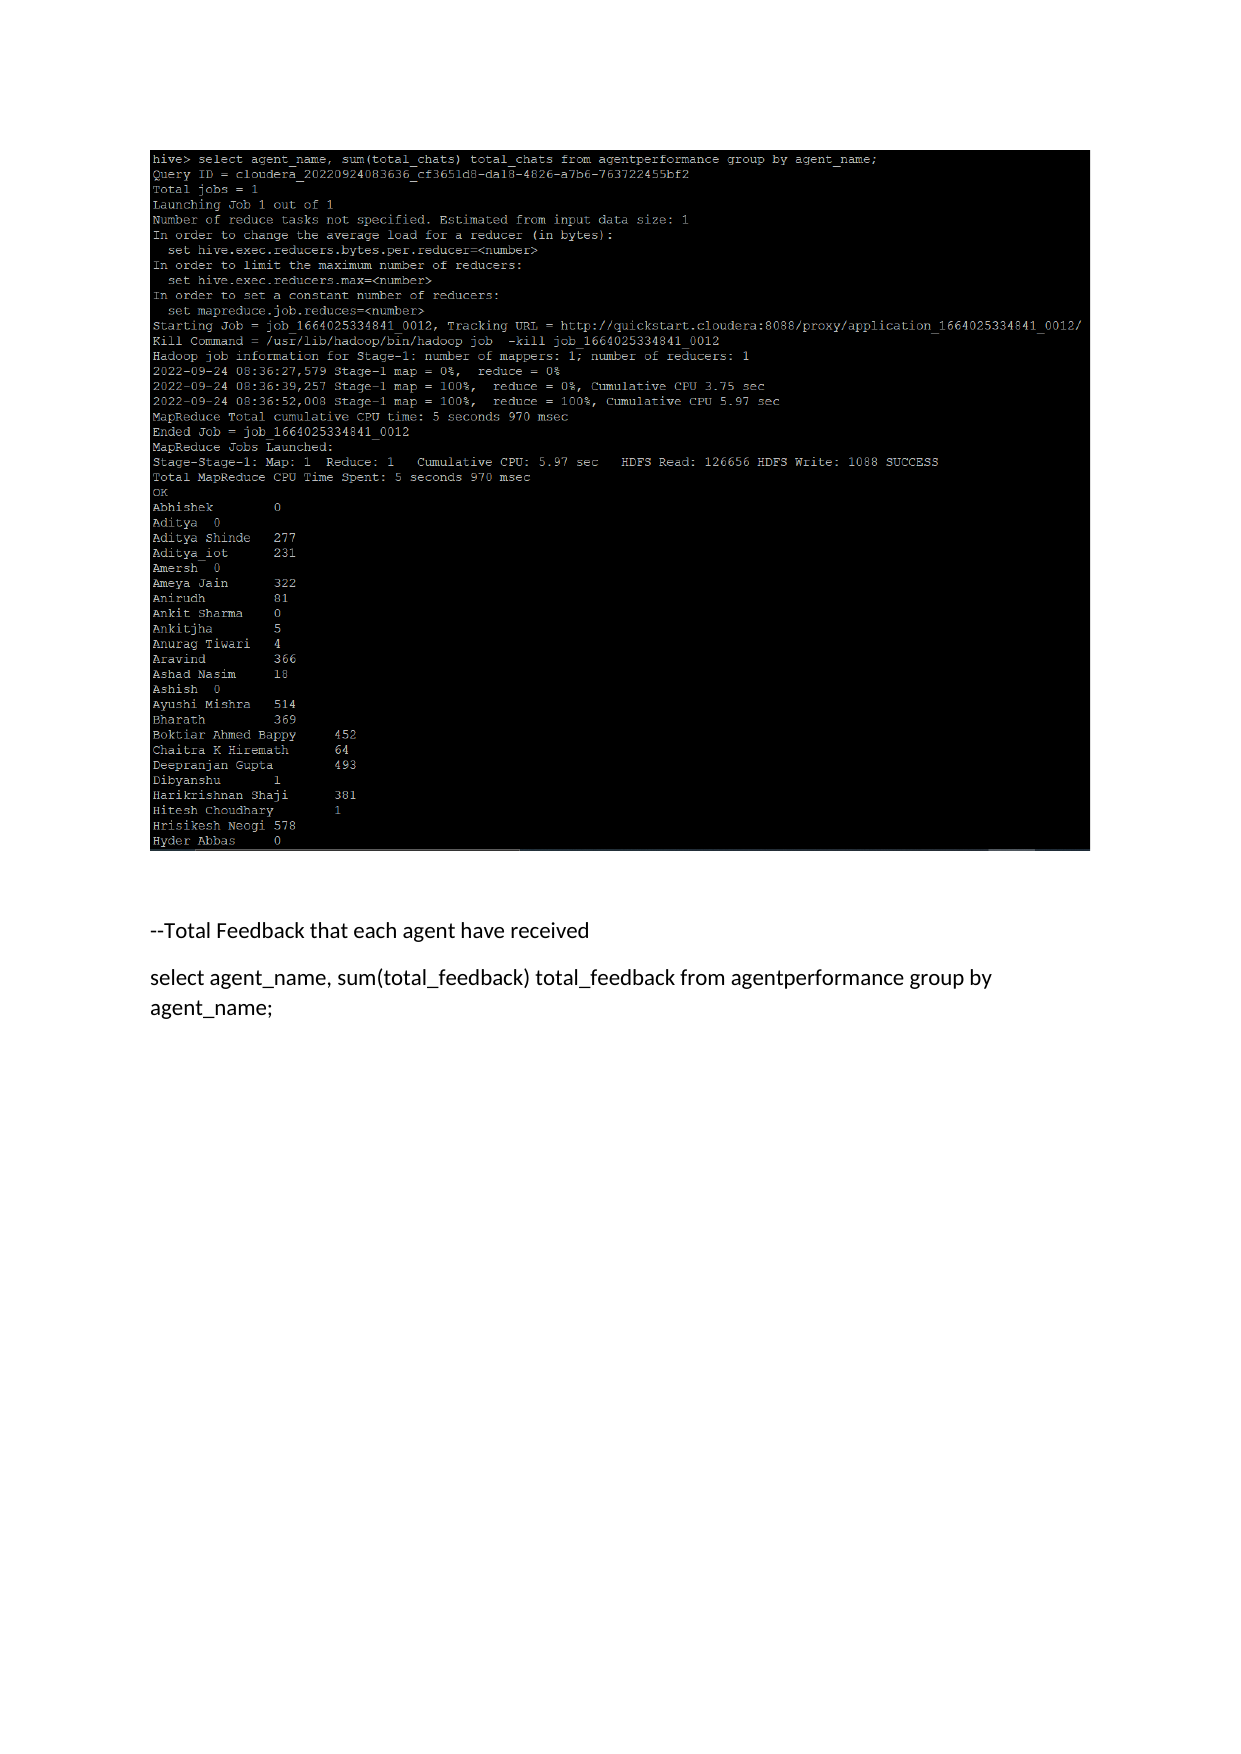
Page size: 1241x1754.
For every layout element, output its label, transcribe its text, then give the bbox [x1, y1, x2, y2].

text --Total Feedback that each agent have received [150, 916, 1090, 944]
text select agent_name, sum(total_feedback) total_feedback from agentperformance group by agent_name; [150, 963, 1090, 1021]
picture [150, 150, 1091, 851]
